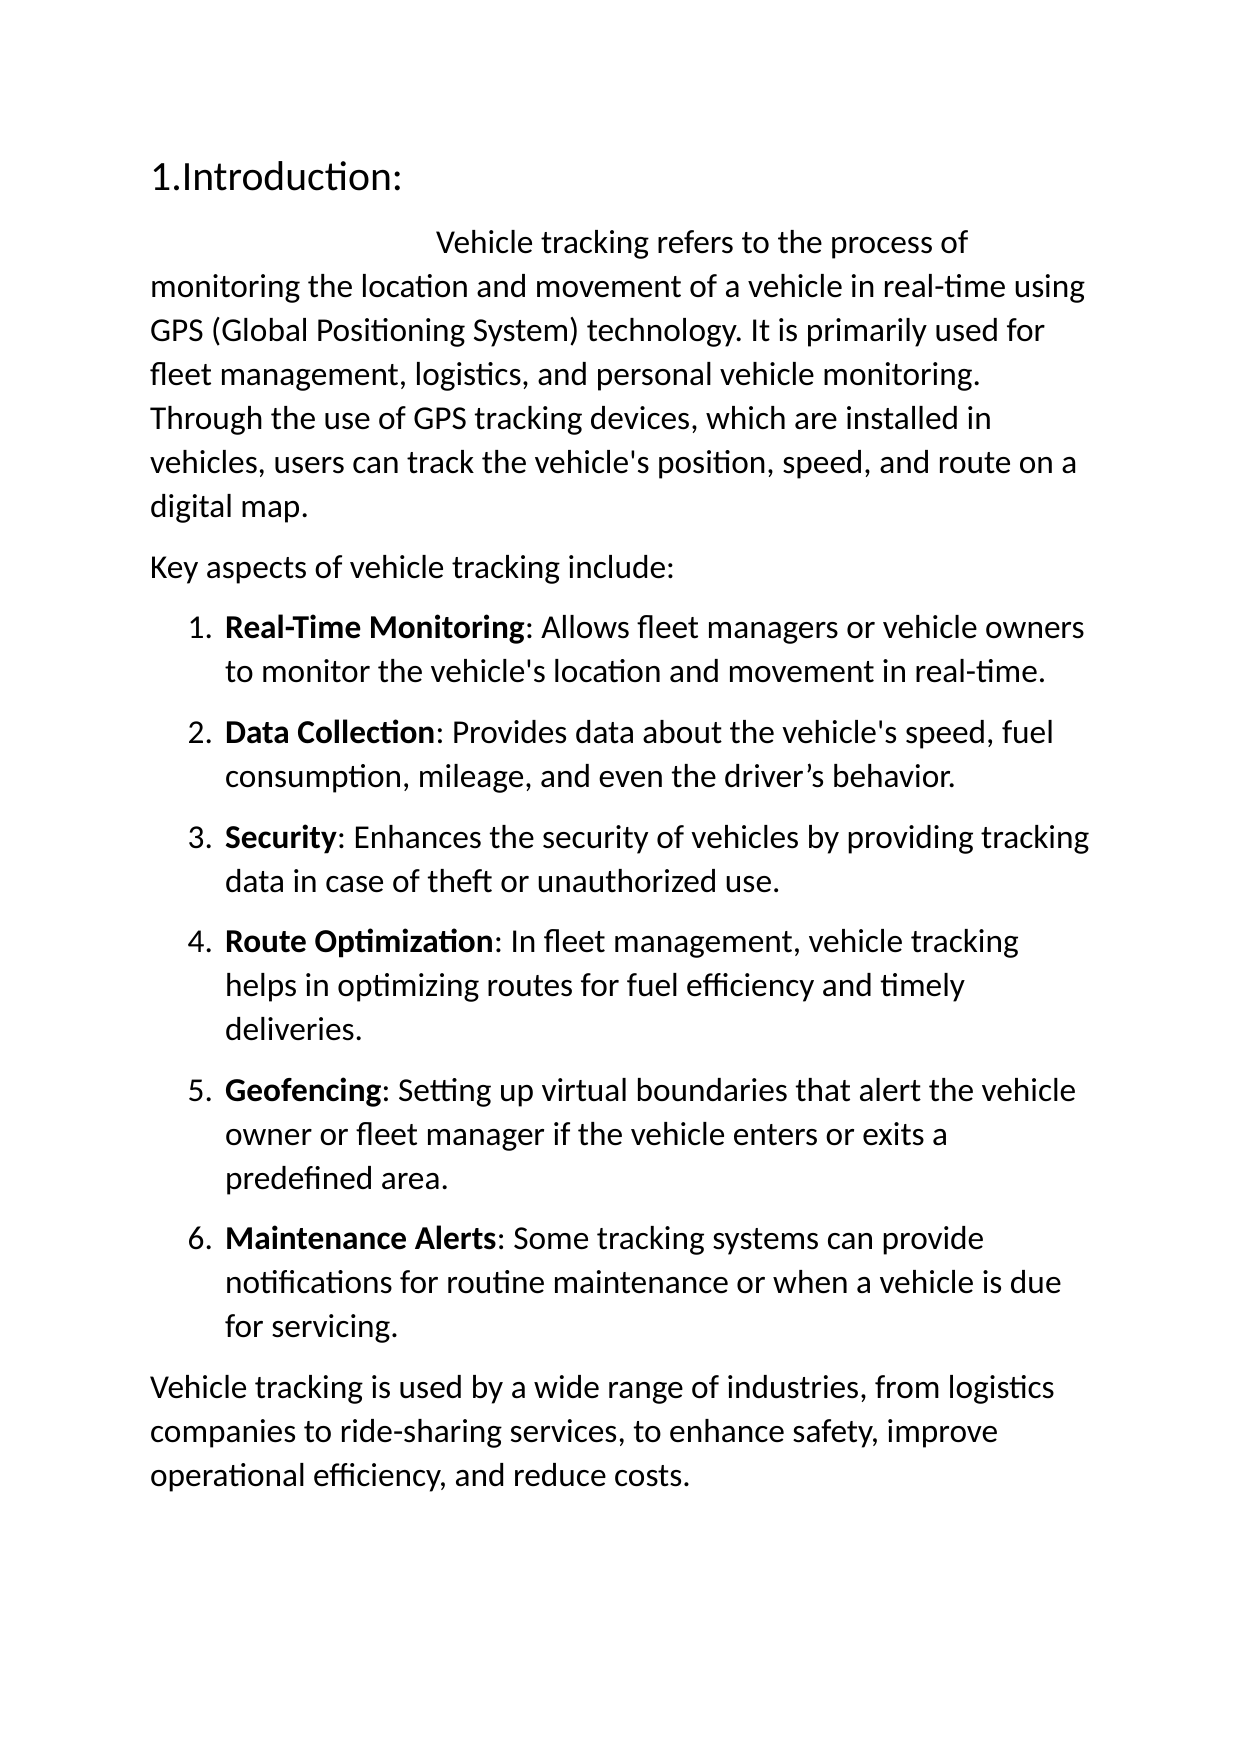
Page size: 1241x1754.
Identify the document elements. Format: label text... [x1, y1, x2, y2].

list Route Optimization: In fleet management, vehicle tracking helps in optimizing routes for fuel efficiency and timely deliveries. [187, 920, 1090, 1049]
list Real-Time Monitoring: Allows fleet managers or vehicle owners to monitor the vehicle's location and movement in real-time. [187, 607, 1090, 691]
text Vehicle tracking is used by a wide range of industries, from logistics companies to ride-sharing services, to enhance safety, improve operational efficiency, and reduce costs. [150, 1366, 1090, 1494]
list Geofencing: Setting up virtual boundaries that alert the vehicle owner or fleet manager if the vehicle enters or exits a predefined area. [187, 1069, 1090, 1197]
list Maintenance Alerts: Some tracking systems can provide notifications for routine maintenance or when a vehicle is due for servicing. [187, 1217, 1090, 1346]
text 1.Introduction: [150, 150, 1090, 201]
text Key aspects of vehicle tracking include: [150, 546, 1090, 587]
list Security: Enhances the security of vehicles by providing tracking data in case of theft or unauthorized use. [187, 816, 1090, 900]
list Data Collection: Provides data about the vehicle's speed, fuel consumption, mileage, and even the driver’s behavior. [187, 711, 1090, 796]
text Vehicle tracking refers to the process of monitoring the location and movement of a vehicle in real-time using GPS (Global Positioning System) technology. It is primarily used for fleet management, logistics, and personal vehicle monitoring. Through the use of GPS tracking devices, which are installed in vehicles, users can track the vehicle's position, speed, and route on a digital map. [150, 222, 1090, 526]
